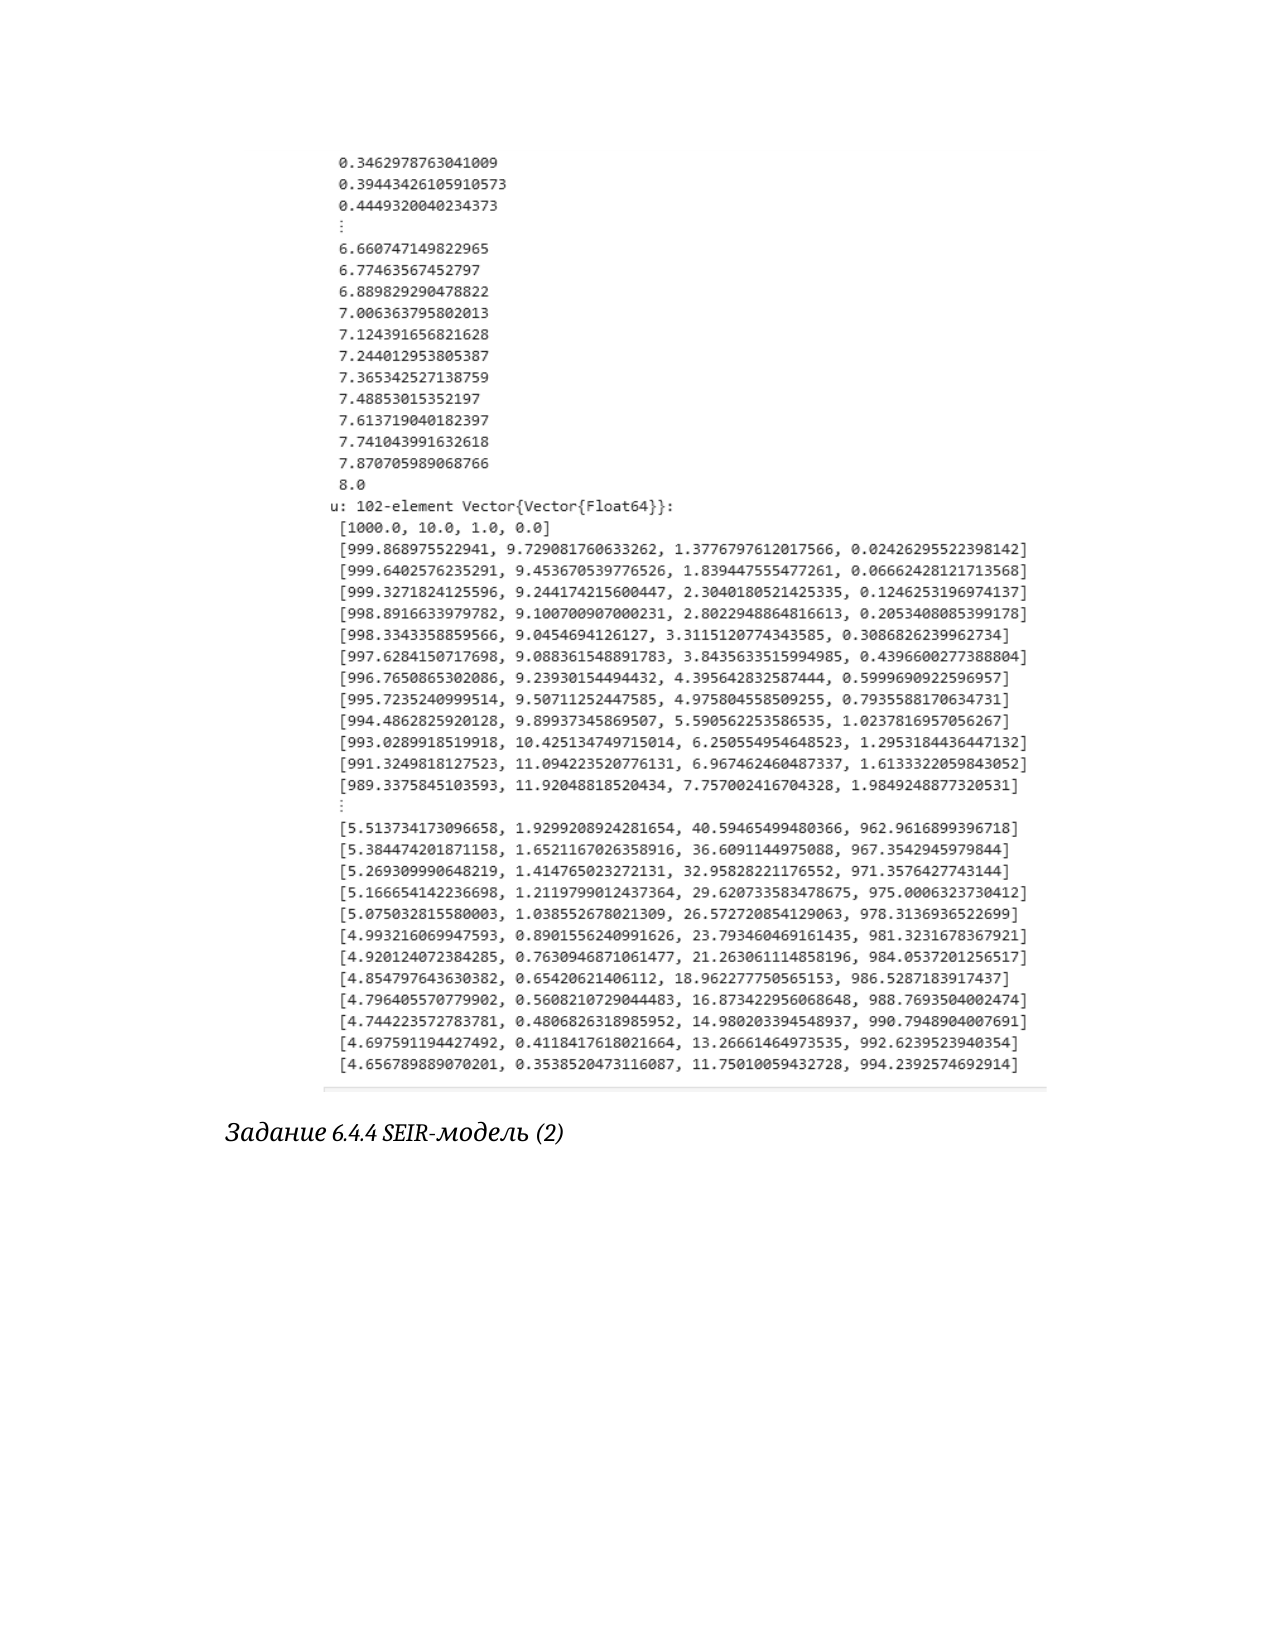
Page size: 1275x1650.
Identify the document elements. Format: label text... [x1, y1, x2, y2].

list Задание 6.4.4 SEIR-модель (2) [175, 1119, 1125, 1147]
picture [243, 150, 1047, 1092]
